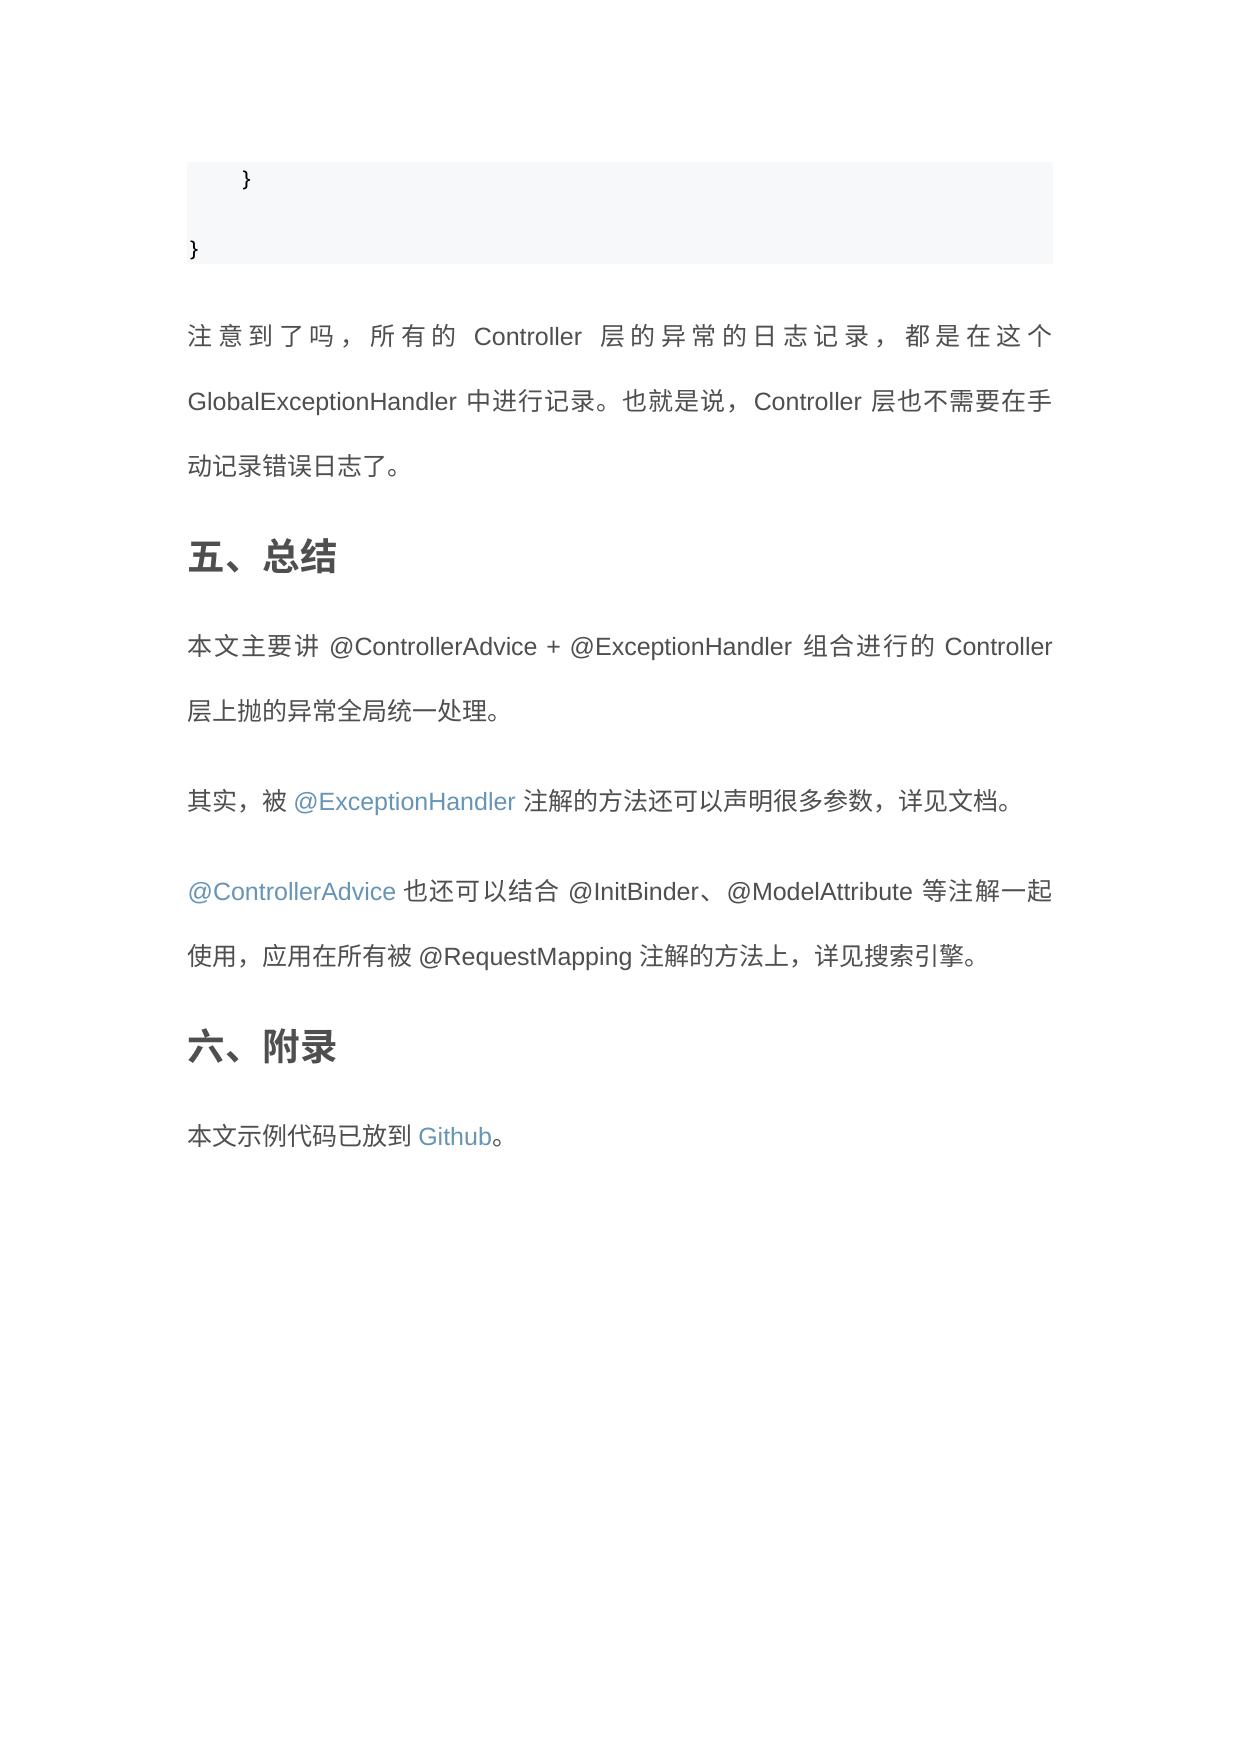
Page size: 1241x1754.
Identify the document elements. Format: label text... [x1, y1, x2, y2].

text 其实，被 @ExceptionHandler 注解的方法还可以声明很多参数，详见文档。 [187, 767, 1053, 832]
text 本文主要讲 @ControllerAdvice + @ExceptionHandler 组合进行的 Controller 层上抛的异常全局统一处理。 [187, 612, 1053, 742]
text } [187, 232, 1053, 264]
text @ControllerAdvice 也还可以结合 @InitBinder、@ModelAttribute 等注解一起使用，应用在所有被 @RequestMapping 注解的方法上，详见搜索引擎。 [187, 857, 1053, 987]
text 六、附录 [187, 1012, 1053, 1077]
text 五、总结 [187, 522, 1053, 587]
text } [187, 162, 1053, 194]
text 本文示例代码已放到 Github。 [187, 1102, 1053, 1167]
text 注意到了吗，所有的 Controller 层的异常的日志记录，都是在这个 GlobalExceptionHandler 中进行记录。也就是说，Controller 层也不需要在手动记录错误日志了。 [187, 302, 1053, 497]
